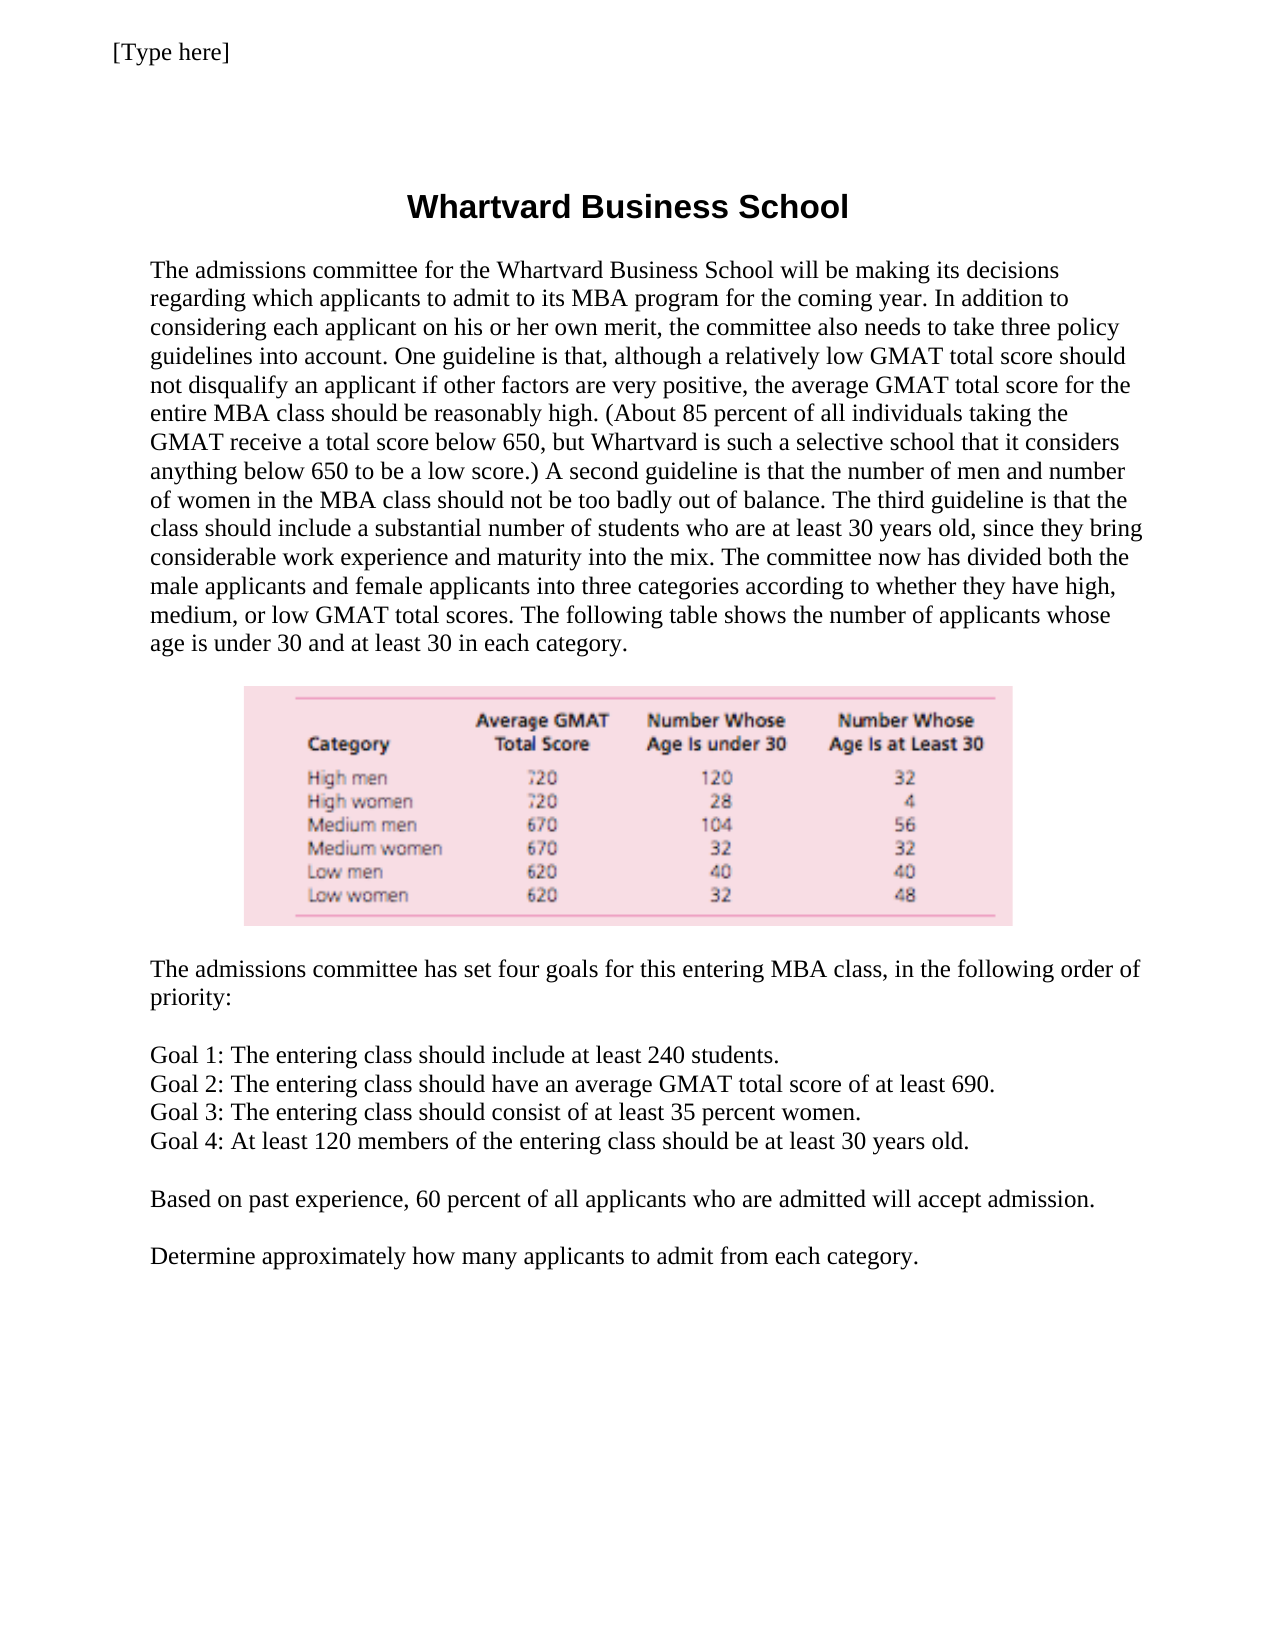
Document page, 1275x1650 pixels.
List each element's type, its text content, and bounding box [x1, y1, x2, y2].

text Based on past experience, 60 percent of all applicants who are admitted will accept admission. [150, 1184, 1144, 1212]
text Goal 3: The entering class should consist of at least 35 percent women. [150, 1097, 1144, 1126]
text Goal 1: The entering class should include at least 240 students. [150, 1040, 1144, 1069]
text The admissions committee for the will be making its decisions regarding which applicants to admit to its MBA program for the coming year. In addition to considering each applicant on his or her own merit, the committee also needs to take three policy guidelines into account. One guideline is that, although a relatively low GMAT total score should not disqualify an applicant if other factors are very positive, the average GMAT total score for the entire MBA class should be reasonably high. (About 85 percent of all individuals taking the GMAT receive a total score below 650, but Whartvard is such a selective school that it considers anything below 650 to be a low score.) A second guideline is that the number of men and number of women in the MBA class should not be too badly out of balance. The third guideline is that the class should include a substantial number of students who are at least 30 years old, since they bring considerable work experience and maturity into the mix. The committee now has divided both the male applicants and female applicants into three categories according to whether they have high, medium, or low GMAT total scores. The following table shows the number of applicants whose age is under 30 and at least 30 in each category. [150, 255, 1144, 657]
text The admissions committee has set four goals for this entering MBA class, in the following order of priority: [150, 954, 1144, 1011]
text Determine approximately how many applicants to admit from each category. [150, 1241, 1144, 1270]
text Goal 4: At least 120 members of the entering class should be at least 30 years old. [150, 1126, 1144, 1155]
text Goal 2: The entering class should have an average GMAT total score of at least 690. [150, 1069, 1144, 1097]
